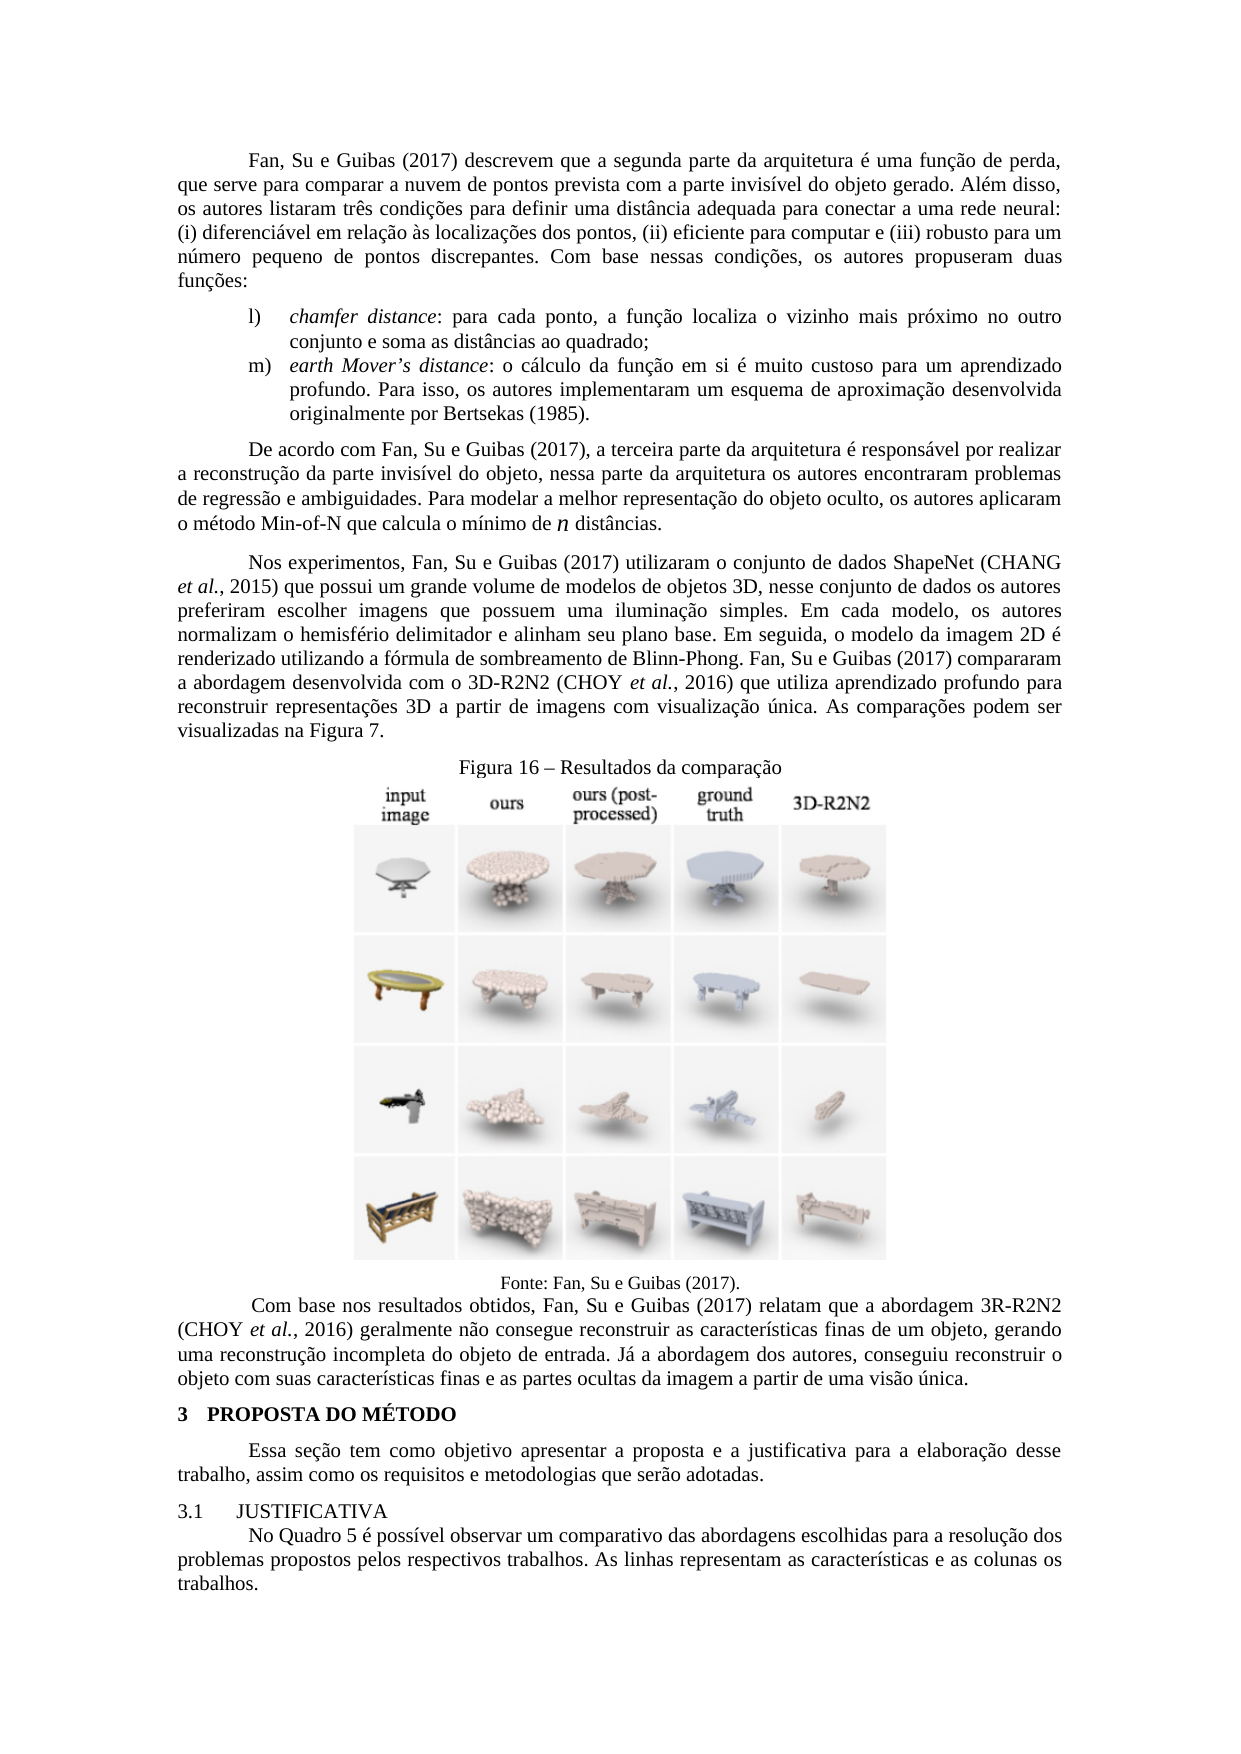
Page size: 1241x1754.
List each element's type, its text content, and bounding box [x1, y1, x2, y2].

list chamfer distance: para cada ponto, a função localiza o vizinho mais próximo no outro conjunto e soma as distâncias ao quadrado; [248, 304, 1063, 353]
text earth Mover’s distance: o cálculo da função em si é muito custoso para um aprendizado profundo. Para isso, os autores implementaram um esquema de aproximação desenvolvida originalmente por Bertsekas (1985). [248, 353, 1063, 425]
subtitle proposta do método [177, 1402, 1063, 1426]
text Com base nos resultados obtidos, Fan, Su e Guibas (2017) relatam que a abordagem 3R-R2N2 (CHOY et al., 2016) geralmente não consegue reconstruir as características finas de um objeto, gerando uma reconstrução incompleta do objeto de entrada. Já a abordagem dos autores, conseguiu reconstruir o objeto com suas características finas e as partes ocultas da imagem a partir de uma visão única. [177, 1293, 1063, 1389]
text Fonte: Fan, Su e Guibas (2017). [177, 1272, 1063, 1293]
text Nos experimentos, Fan, Su e Guibas (2017) utilizaram o conjunto de dados ShapeNet (CHANG et al., 2015) que possui um grande volume de modelos de objetos 3D, nesse conjunto de dados os autores preferiram escolher imagens que possuem uma iluminação simples. Em cada modelo, os autores normalizam o hemisfério delimitador e alinham seu plano base. Em seguida, o modelo da imagem 2D é renderizado utilizando a fórmula de sombreamento de Blinn-Phong. Fan, Su e Guibas (2017) compararam a abordagem desenvolvida com o 3D-R2N2 (CHOY et al., 2016) que utiliza aprendizado profundo para reconstruir representações 3D a partir de imagens com visualização única. As comparações podem ser visualizadas na Figura 7. [177, 549, 1063, 742]
picture [353, 778, 887, 1260]
subtitle JUSTIFICATIVA [177, 1499, 1063, 1523]
text De acordo com Fan, Su e Guibas (2017), a terceira parte da arquitetura é responsável por realizar a reconstrução da parte invisível do objeto, nessa parte da arquitetura os autores encontraram problemas de regressão e ambiguidades. Para modelar a melhor representação do objeto oculto, os autores aplicaram o método Min-of-N que calcula o mínimo de distâncias. [177, 437, 1063, 537]
text Essa seção tem como objetivo apresentar a proposta e a justificativa para a elaboração desse trabalho, assim como os requisitos e metodologias que serão adotadas. [177, 1438, 1063, 1486]
text Fan, Su e Guibas (2017) descrevem que a segunda parte da arquitetura é uma função de perda, que serve para comparar a nuvem de pontos prevista com a parte invisível do objeto gerado. Além disso, os autores listaram três condições para definir uma distância adequada para conectar a uma rede neural: (i) diferenciável em relação às localizações dos pontos, (ii) eficiente para computar e (iii) robusto para um número pequeno de pontos discrepantes. Com base nessas condições, os autores propuseram duas funções: [177, 148, 1063, 292]
